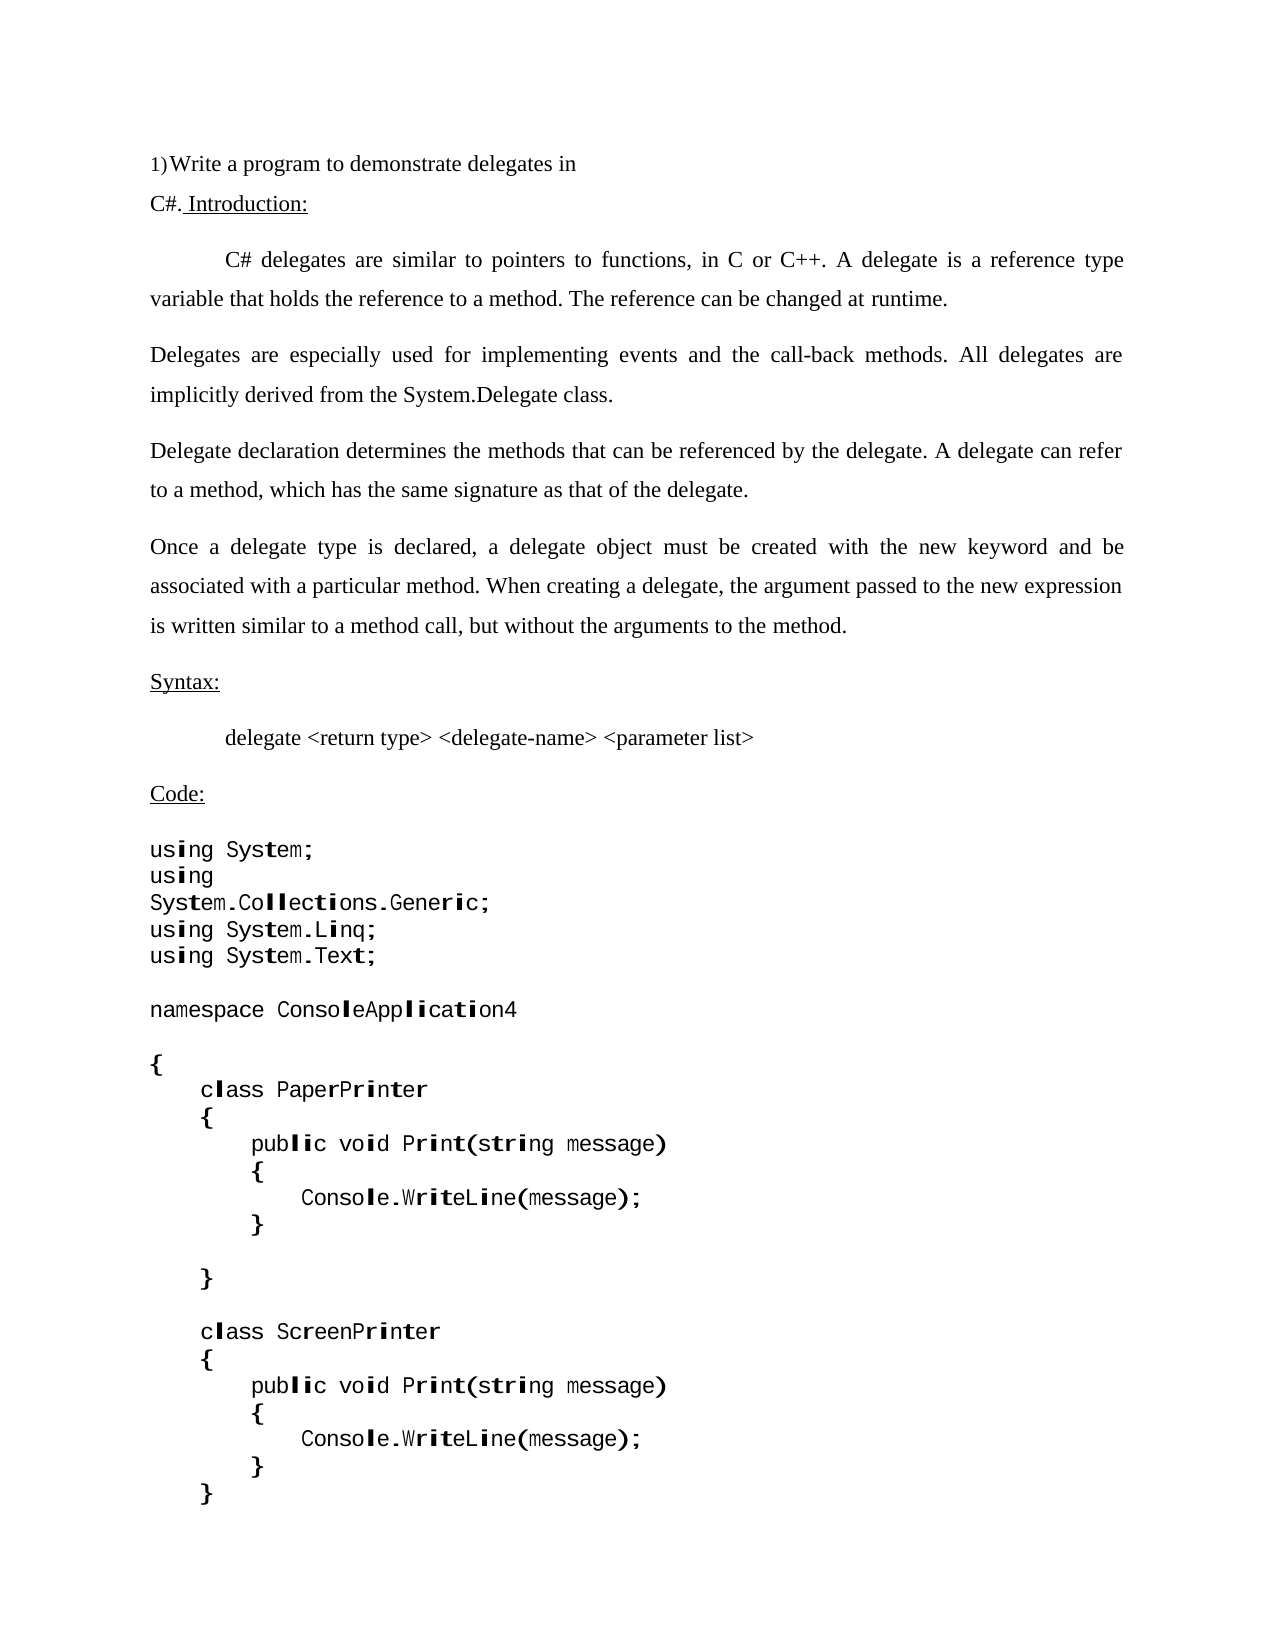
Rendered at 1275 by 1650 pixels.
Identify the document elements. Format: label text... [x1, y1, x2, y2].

text } [251, 1210, 1135, 1237]
text delegate <return type> <delegate-name> <parameter list> [225, 724, 1135, 750]
text using System.Text; [150, 942, 1135, 968]
text Console.WriteLine(message); [301, 1184, 1135, 1210]
text } [251, 1452, 1135, 1478]
text C# delegates are similar to pointers to functions, in C or C++. A delegate is a reference type variable that holds the reference to a method. The reference can be changed at runtime. [150, 246, 1124, 312]
text } [200, 1479, 1135, 1505]
text Delegate declaration determines the methods that can be referenced by the delegate. A delegate can refer to a method, which has the same signature as that of the delegate. [150, 437, 1125, 503]
list Write a program to demonstrate delegates in C#. Introduction: [150, 150, 614, 216]
text { [200, 1345, 1135, 1371]
text public void Print(string message) [251, 1130, 1135, 1156]
text class ScreenPrinter [200, 1318, 1135, 1344]
text { [150, 1049, 1135, 1076]
text Code: [150, 780, 1135, 806]
text Once a delegate type is declared, a delegate object must be created with the new keyword and be associated with a particular method. When creating a delegate, the argument passed to the new expression is written similar to a method call, but without the arguments to the method. [150, 533, 1125, 638]
text Syntax: [150, 668, 1135, 694]
text public void Print(string message) [251, 1372, 1135, 1398]
text { [200, 1103, 1135, 1129]
text using System.Collections.Generic; using System.Linq; [150, 862, 566, 942]
text { [251, 1157, 1135, 1183]
text { [251, 1398, 1135, 1425]
text class PaperPrinter [200, 1076, 1135, 1103]
text namespace ConsoleApplication4 [150, 996, 1135, 1022]
text Console.WriteLine(message); [301, 1425, 1135, 1452]
text Delegates are especially used for implementing events and the call-back methods. All delegates are implicitly derived from the System.Delegate class. [150, 341, 1124, 407]
text } [200, 1264, 1135, 1291]
text using System; [150, 836, 1135, 862]
